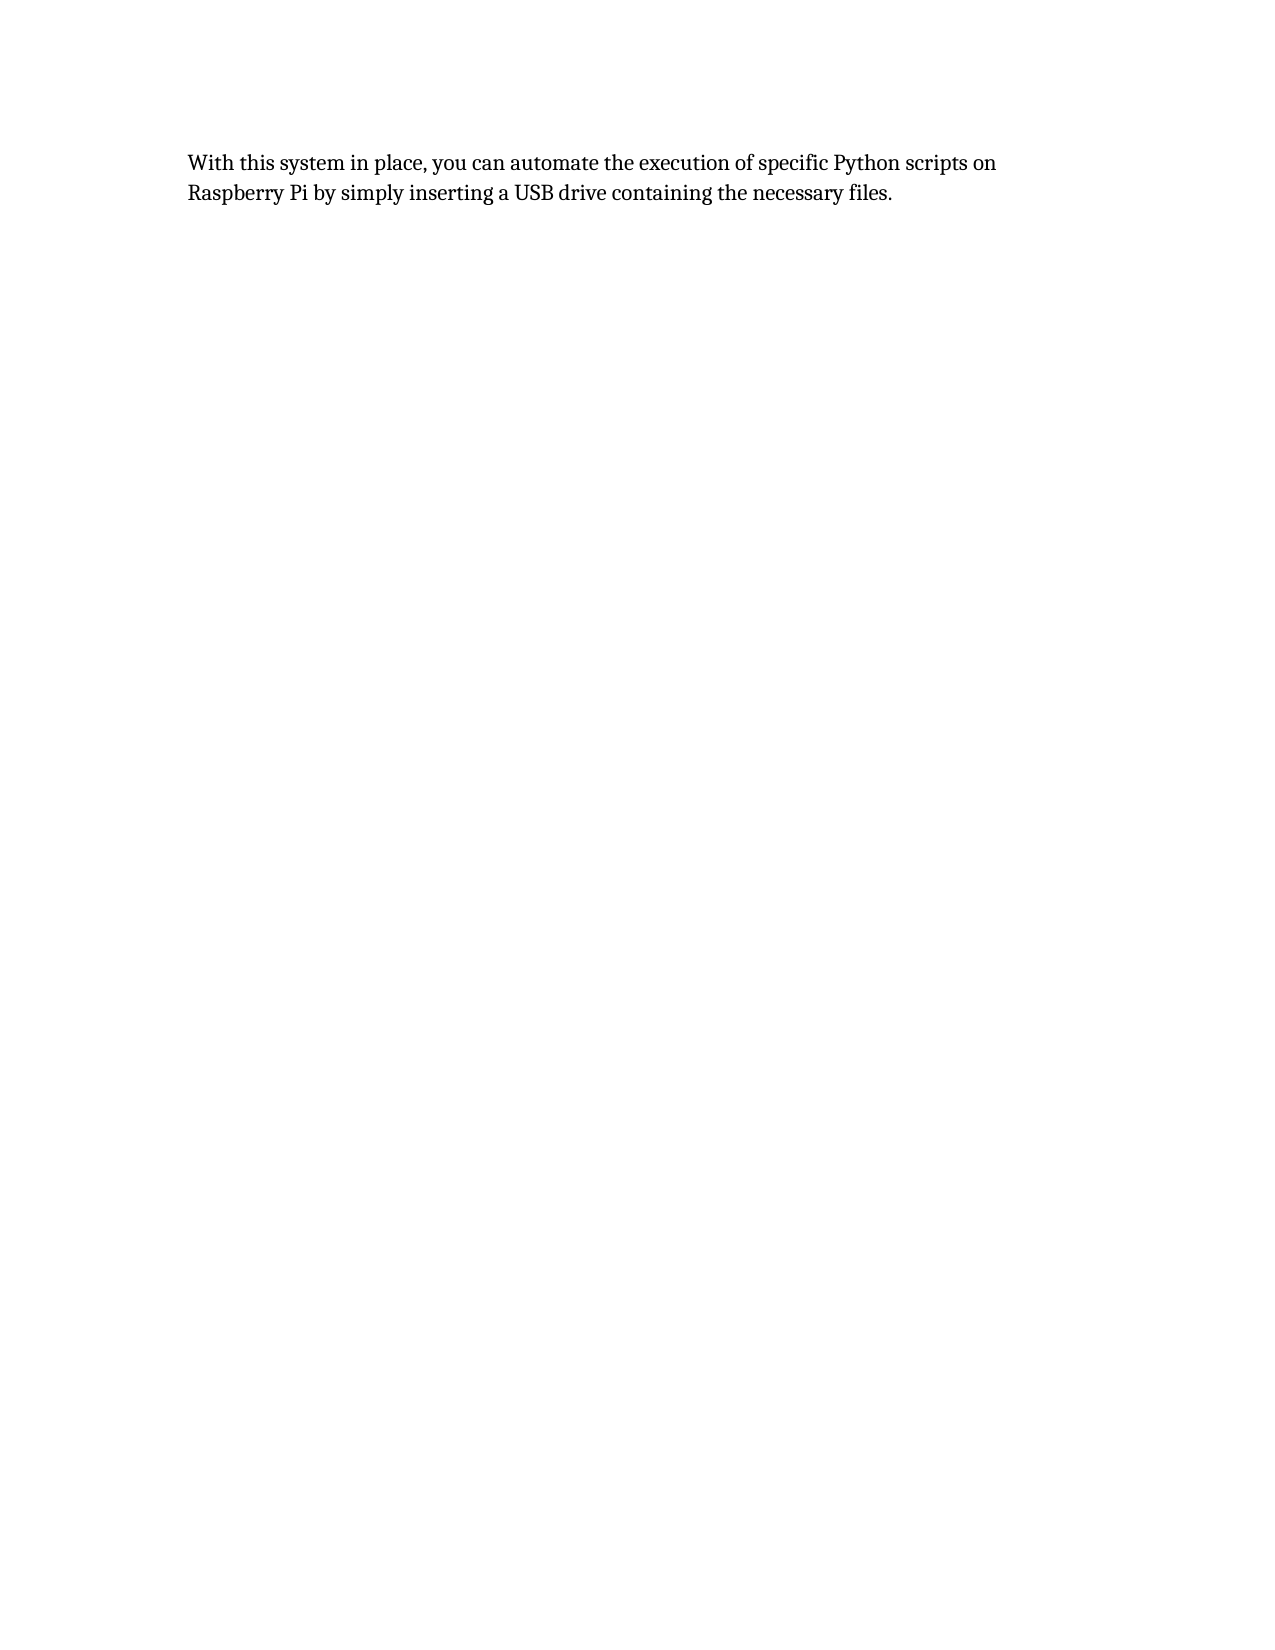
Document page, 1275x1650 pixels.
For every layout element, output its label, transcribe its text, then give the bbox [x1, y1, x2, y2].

text With this system in place, you can automate the execution of specific Python scripts on Raspberry Pi by simply inserting a USB drive containing the necessary files. [187, 150, 1087, 207]
